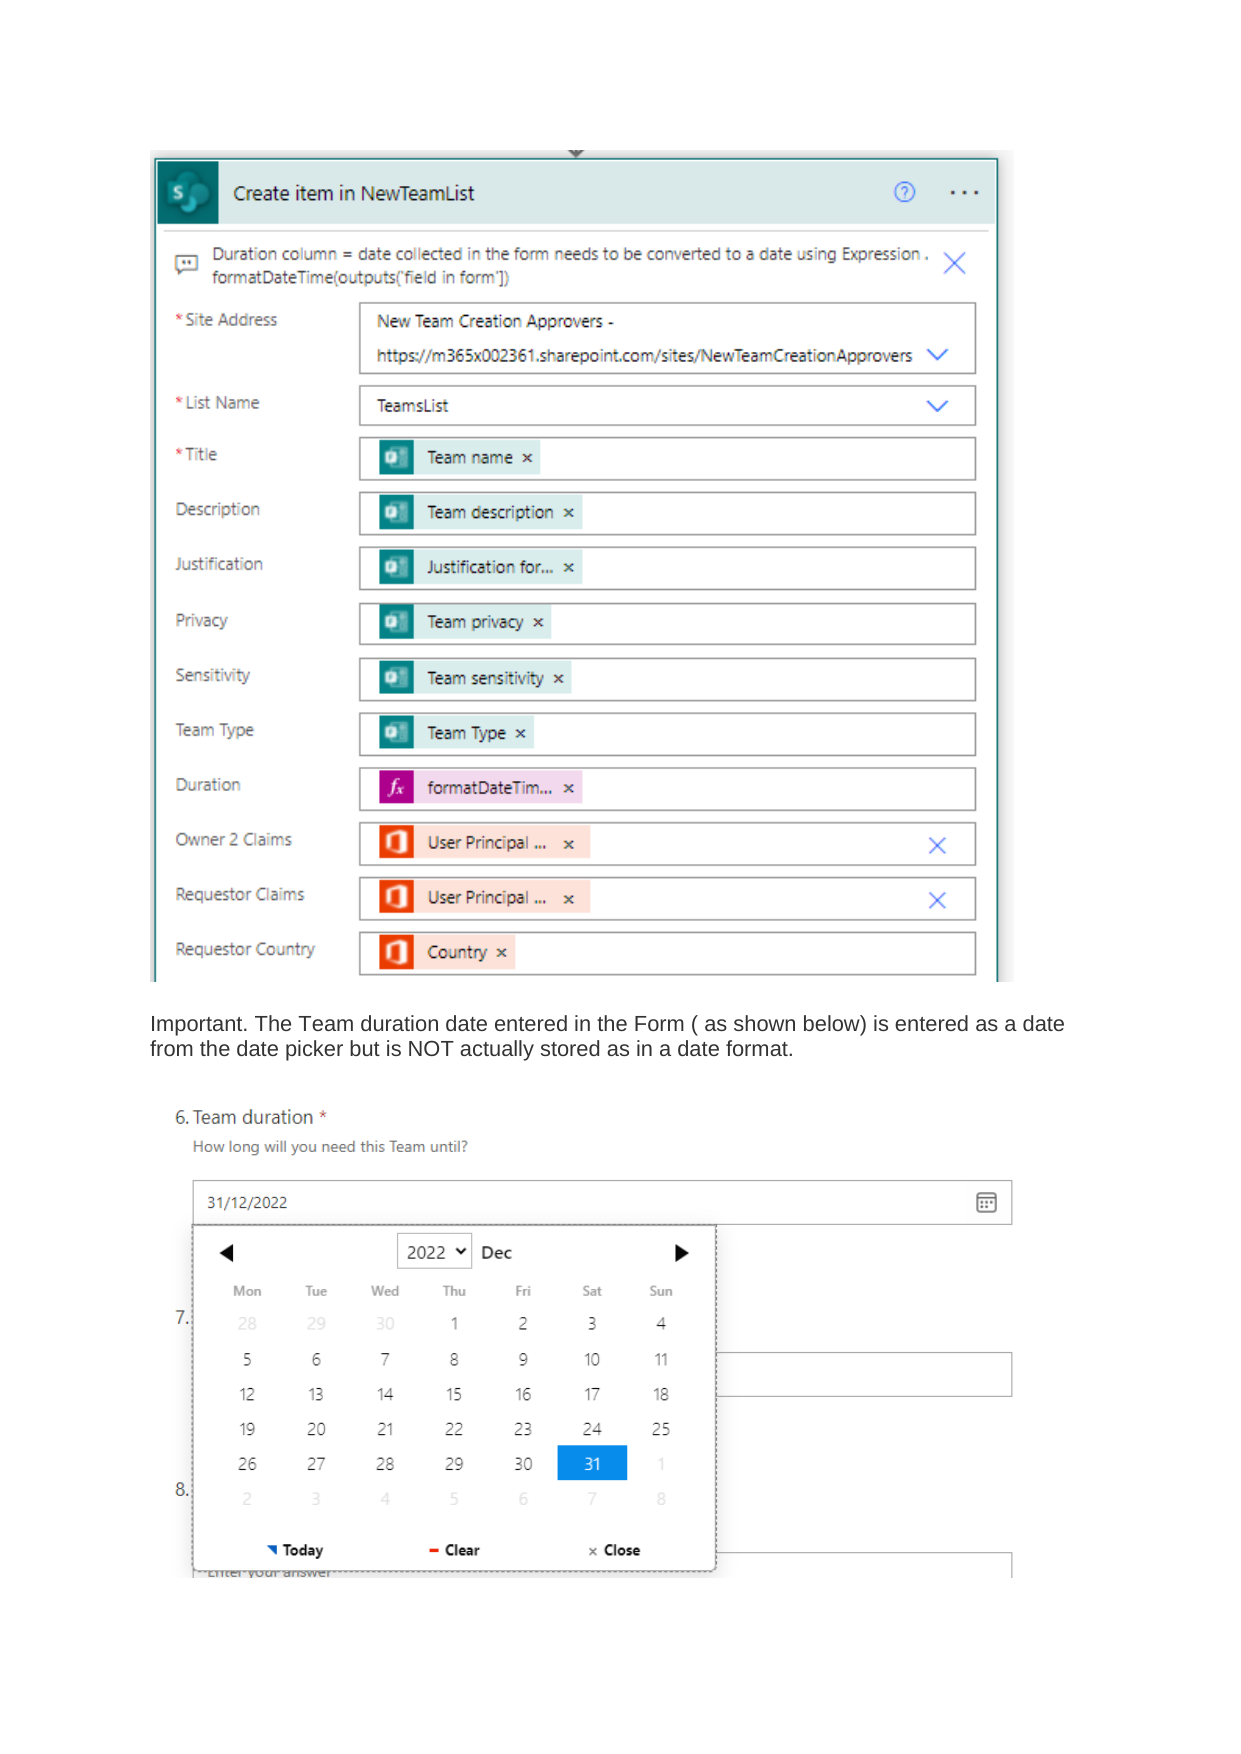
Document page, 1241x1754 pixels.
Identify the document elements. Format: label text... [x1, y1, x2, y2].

text Important. The Team duration date entered in the Form ( as shown below) is entered as a date from the date picker but is NOT actually stored as in a date format. [150, 1010, 1090, 1061]
picture [150, 150, 1014, 982]
picture [150, 1090, 1063, 1578]
